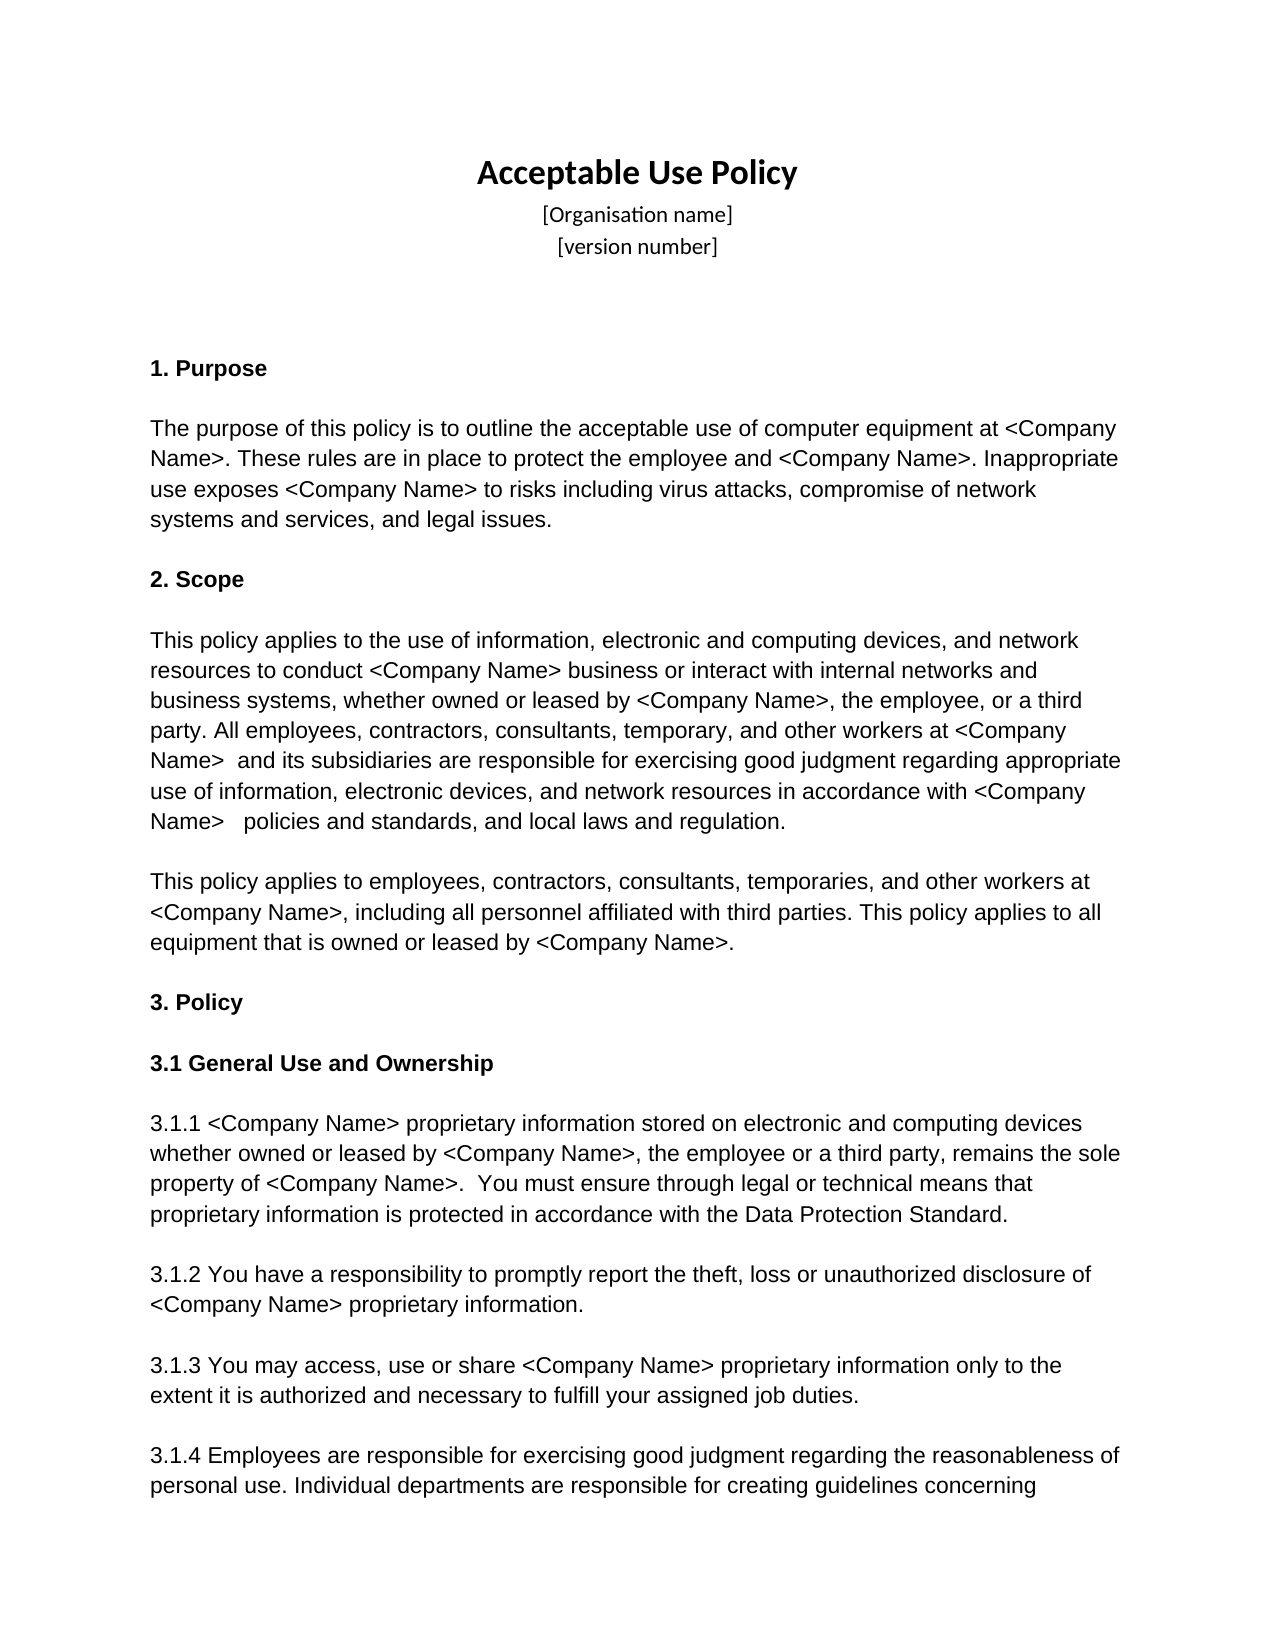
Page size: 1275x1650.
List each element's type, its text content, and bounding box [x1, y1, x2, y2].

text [150, 1442, 1125, 1499]
text Acceptable Use Policy [150, 150, 1125, 193]
text [version number] [150, 232, 1125, 260]
text 2. Scope [150, 566, 1125, 592]
text 3. Policy [150, 989, 1125, 1015]
text The purpose of this policy is to outline the acceptable use of computer equipment at <Company Name>. These rules are in place to protect the employee and <Company Name>. Inappropriate use exposes <Company Name> to risks including virus attacks, compromise of network systems and services, and legal issues. [150, 415, 1125, 532]
text 3.1.2 You have a responsibility to promptly report the theft, loss or unauthorized disclosure of <Company Name> proprietary information. [150, 1261, 1125, 1317]
text 1. Purpose [150, 355, 1125, 381]
text [Organisation name] [150, 200, 1125, 228]
text This policy applies to employees, contractors, consultants, temporaries, and other workers at <Company Name>, including all personnel affiliated with third parties. This policy applies to all equipment that is owned or leased by <Company Name>. [150, 868, 1125, 955]
text This policy applies to the use of information, electronic and computing devices, and network resources to conduct <Company Name> business or interact with internal networks and business systems, whether owned or leased by <Company Name>, the employee, or a third party. All employees, contractors, consultants, temporary, and other workers at <Company Name> and its subsidiaries are responsible for exercising good judgment regarding appropriate use of information, electronic devices, and network resources in accordance with <Company Name> policies and standards, and local laws and regulation. [150, 627, 1125, 834]
text 3.1 General Use and Ownership [150, 1049, 1125, 1076]
text 3.1.3 You may access, use or share <Company Name> proprietary information only to the extent it is authorized and necessary to fulfill your assigned job duties. [150, 1352, 1125, 1408]
text 3.1.1 <Company Name> proprietary information stored on electronic and computing devices whether owned or leased by <Company Name>, the employee or a third party, remains the sole property of <Company Name>. You must ensure through legal or technical means that proprietary information is protected in accordance with the Data Protection Standard. [150, 1110, 1125, 1227]
